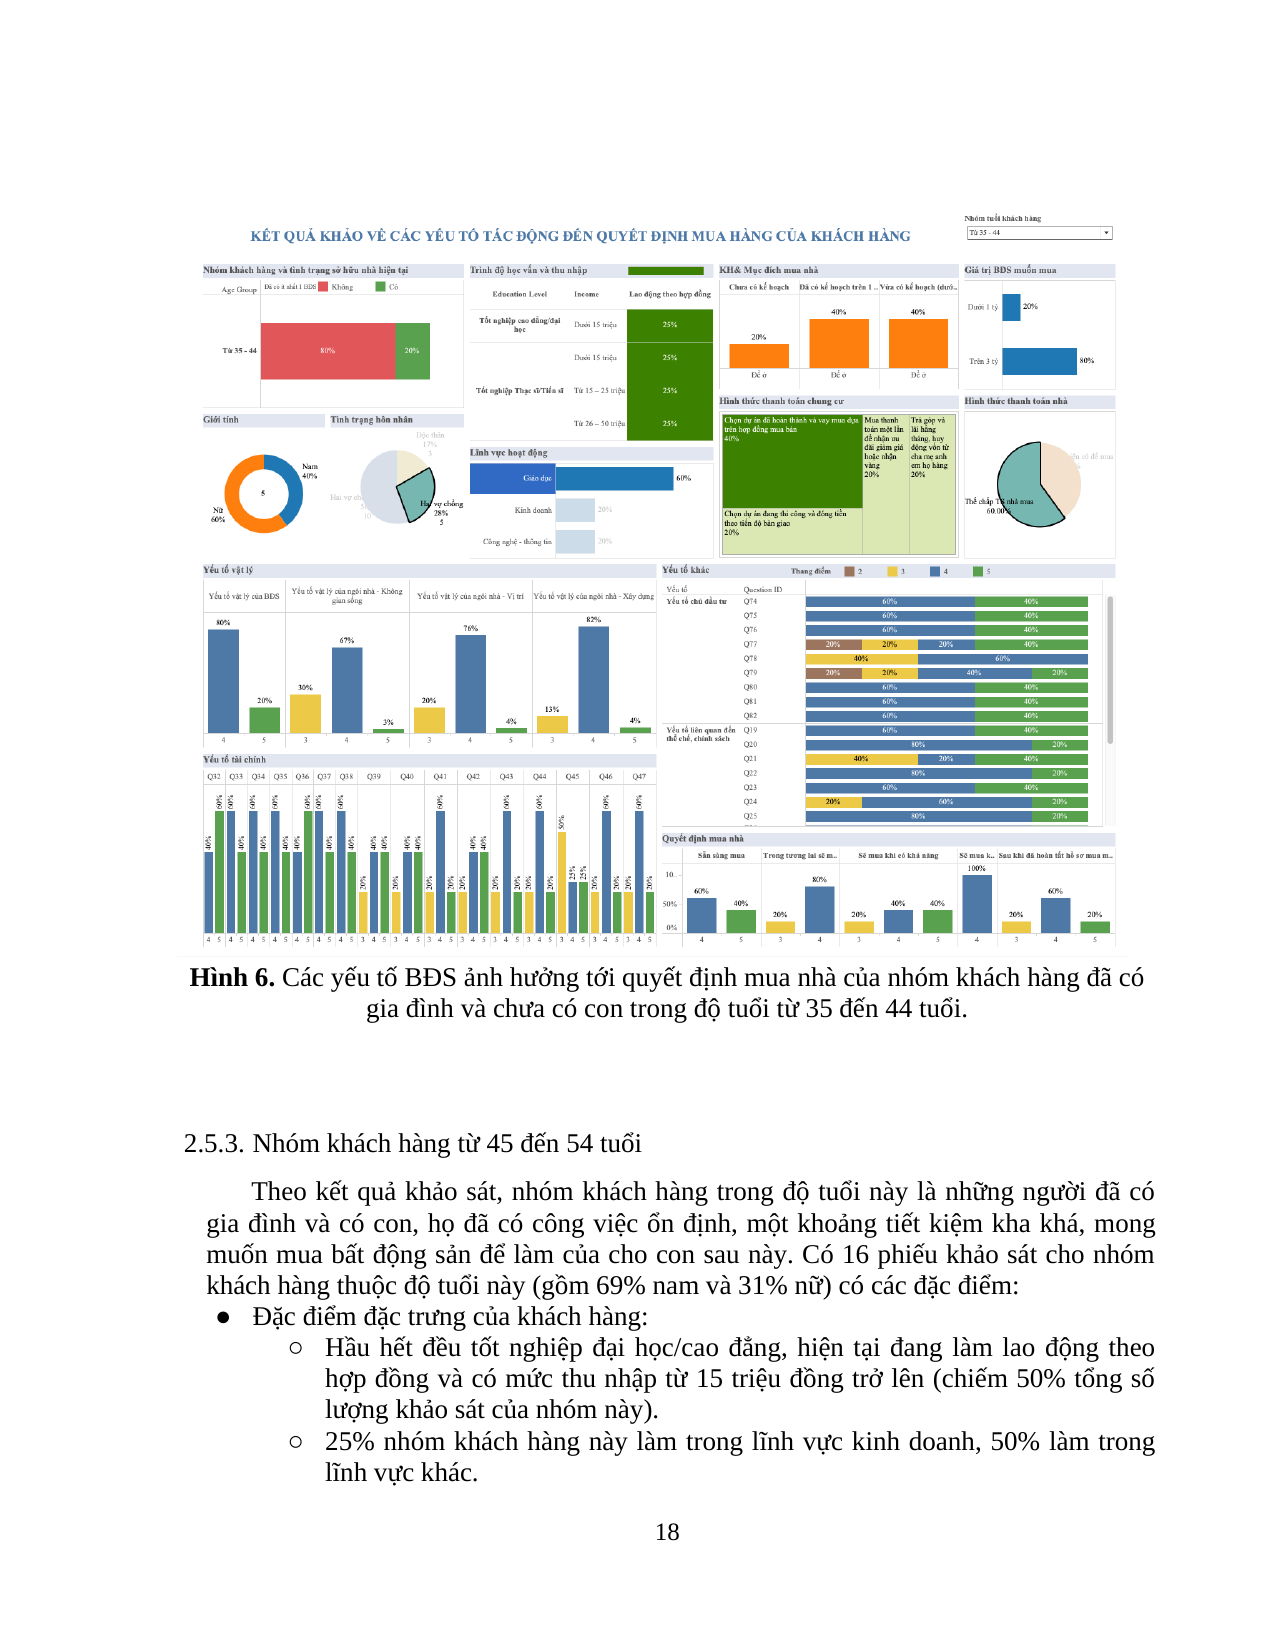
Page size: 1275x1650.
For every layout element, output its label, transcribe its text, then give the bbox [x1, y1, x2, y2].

list Đặc điểm đặc trưng của khách hàng: [215, 1300, 1157, 1331]
list 25% nhóm khách hàng này làm trong lĩnh vực kinh doanh, 50% làm trong lĩnh vực khác. [287, 1425, 1157, 1487]
text Hình 6. Các yếu tố BĐS ảnh hưởng tới quyết định mua nhà của nhóm khách hàng đã có gia đình và chưa có con trong độ tuổi từ 35 đến 44 tuổi. [177, 961, 1157, 1023]
picture [177, 206, 1128, 957]
subtitle Nhóm khách hàng từ 45 đến 54 tuổi [184, 1127, 1157, 1158]
text Theo kết quả khảo sát, nhóm khách hàng trong độ tuổi này là những người đã có gia đình và có con, họ đã có công việc ổn định, một khoảng tiết kiệm kha khá, mong muốn mua bất động sản để làm của cho con sau này. Có 16 phiếu khảo sát cho nhóm khách hàng thuộc độ tuổi này (gồm 69% nam và 31% nữ) có các đặc điểm: [206, 1176, 1157, 1300]
list Hầu hết đều tốt nghiệp đại học/cao đẳng, hiện tại đang làm lao động theo hợp đồng và có mức thu nhập từ 15 triệu đồng trở lên (chiếm 50% tổng số lượng khảo sát của nhóm này). [287, 1331, 1157, 1425]
